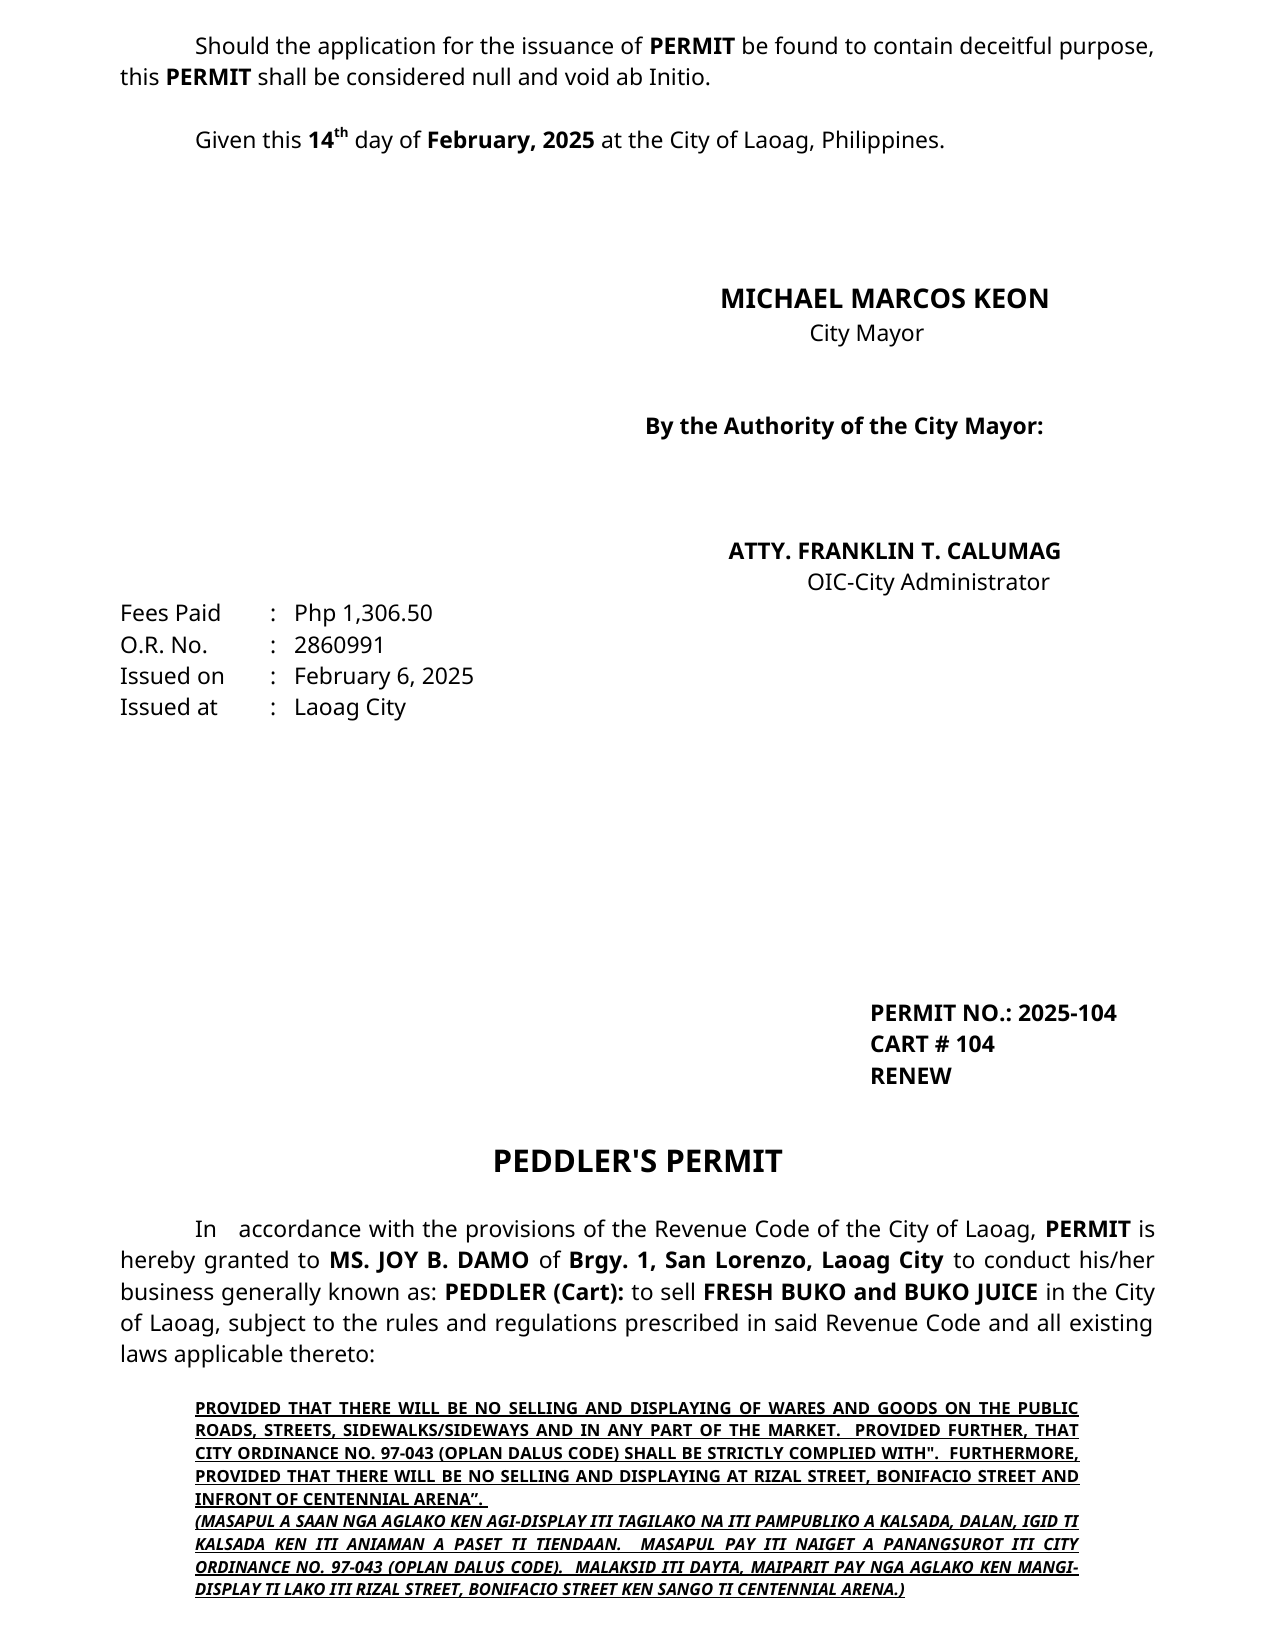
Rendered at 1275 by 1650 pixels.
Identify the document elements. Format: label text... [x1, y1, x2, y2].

text PROVIDED THAT THERE WILL BE NO SELLING AND DISPLAYING OF WARES AND GOODS ON THE PUBLIC ROADS, STREETS, SIDEWALKS/SIDEWAYS AND IN ANY PART OF THE MARKET. PROVIDED FURTHER, THAT CITY ORDINANCE NO. 97-043 (OPLAN DALUS CODE) SHALL BE STRICTLY COMPLIED WITH". FURTHERMORE, PROVIDED THAT THERE WILL BE NO SELLING AND DISPLAYING AT RIZAL STREET, BONIFACIO STREET AND INFRONT OF CENTENNIAL ARENA”. [195, 1396, 1080, 1461]
text PEDDLER'S PERMIT [120, 1139, 1155, 1182]
text (MASAPUL A SAAN NGA AGLAKO KEN AGI-DISPLAY ITI TAGILAKO NA ITI PAMPUBLIKO A KALSADA, DALAN, IGID TI KALSADA KEN ITI ANIAMAN A PASET TI TIENDAAN. MASAPUL PAY ITI NAIGET A PANANGSUROT ITI CITY ORDINANCE NO. 97-043 (OPLAN DALUS CODE). MALAKSID ITI DAYTA, MAIPARIT PAY NGA AGLAKO KEN MANGI-DISPLAY TI LAKO ITI RIZAL STREET, BONIFACIO STREET KEN SANGO TI CENTENNIAL ARENA.) [195, 1510, 1080, 1601]
text CART # 104 [795, 1028, 1155, 1059]
text OIC-City Administrator [720, 566, 1155, 597]
text In accordance with the provisions of the Revenue Code of the City of Laoag, PERMIT is hereby granted to MS. JOY B. DAMO of Brgy. 1, San Lorenzo, Laoag City to conduct his/her business generally known as: PEDDLER (Cart): to sell FRESH BUKO and BUKO JUICE in the City of Laoag, subject to the rules and regulations prescribed in said Revenue Code and all existing laws applicable thereto: [120, 1213, 1155, 1369]
text City Mayor [120, 317, 1155, 348]
text PERMIT NO.: 2025-104 [795, 997, 1155, 1028]
text O.R. No. : 2860991 [120, 629, 1155, 660]
text Given this 14th day of February, 2025 at the City of Laoag, Philippines. [120, 124, 1155, 155]
text RENEW [795, 1059, 1155, 1091]
text Fees Paid : Php 1,306.50 [120, 597, 1155, 629]
text Issued at : Laoag City [120, 691, 1155, 722]
text ATTY. FRANKLIN T. CALUMAG [120, 535, 1155, 566]
text MICHAEL MARCOS KEON [645, 280, 1155, 317]
text Should the application for the issuance of PERMIT be found to contain deceitful purpose, this PERMIT shall be considered null and void ab Initio. [120, 30, 1155, 92]
text By the Authority of the City Mayor: [570, 410, 1155, 441]
text Issued on : February 6, 2025 [120, 660, 1155, 691]
